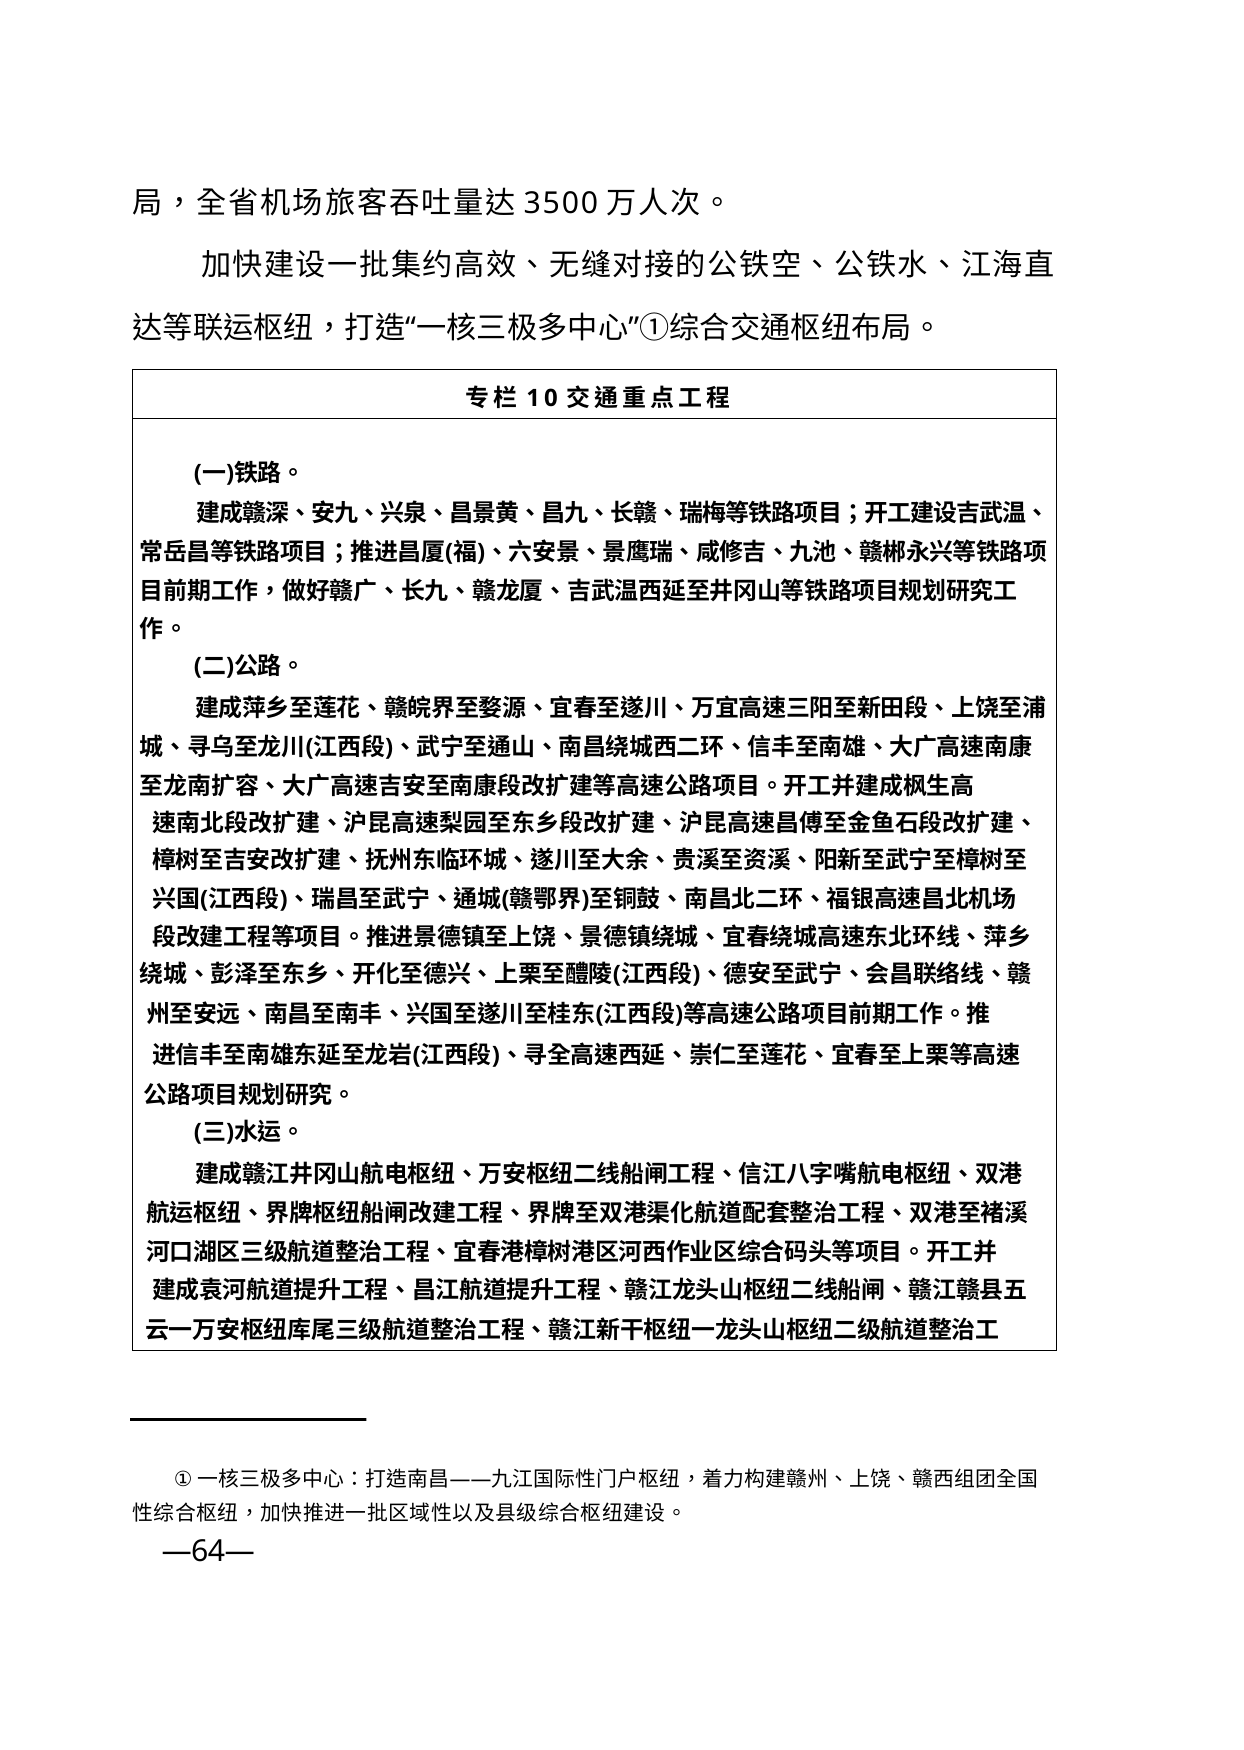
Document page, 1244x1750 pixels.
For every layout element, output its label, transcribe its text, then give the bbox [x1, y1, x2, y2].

text 加快建设一批集约高效、无缝对接的公铁空、公铁水、江海直达等联运枢纽，打造“一核三极多中心”①综合交通枢纽布局。 [132, 243, 1057, 347]
text 局，全省机场旅客吞吐量达3500万人次。 [132, 183, 1058, 221]
table_cell (一)铁路。 建成赣深、安九、兴泉、昌景黄、昌九、长赣、瑞梅等铁路项目；开工建设吉武温、常岳昌等铁路项目；推进昌厦(福)、六安景、景鹰瑞、咸修吉、九池、赣郴永兴等铁路项目前期工作，做好赣广、长九、赣龙厦、吉武温西延至井冈山等铁路项目规划研究工作。 (二)公路。 建成萍乡至莲花、赣皖界至婺源、宜春至遂川、万宜高速三阳至新田段、上饶至浦城、寻乌至龙川(江西段)、武宁至通山、南昌绕城西二环、信丰至南雄、大广高速南康至龙南扩容、大广高速吉安至南康段改扩建等高速公路项目。开工并建成枫生高 速南北段改扩建、沪昆高速梨园至东乡段改扩建、沪昆高速昌傅至金鱼石段改扩建、 樟树至吉安改扩建、抚州东临环城、遂川至大余、贵溪至资溪、阳新至武宁至樟树至 兴国(江西段)、瑞昌至武宁、通城(赣鄂界)至铜鼓、南昌北二环、福银高速昌北机场 段改建工程等项目。推进景德镇至上饶、景德镇绕城、宜春绕城高速东北环线、萍乡 绕城、彭泽至东乡、开化至德兴、上栗至醴陵(江西段)、德安至武宁、会昌联络线、赣 州至安远、南昌至南丰、兴国至遂川至桂东(江西段)等高速公路项目前期工作。推 进信丰至南雄东延至龙岩(江西段)、寻全高速西延、崇仁至莲花、宜春至上栗等高速公路项目规划研究。 (三)水运。 建成赣江井冈山航电枢纽、万安枢纽二线船闸工程、信江八字嘴航电枢纽、双港航运枢纽、界牌枢纽船闸改建工程、界牌至双港渠化航道配套整治工程、双港至褚溪河口湖区三级航道整治工程、宜春港樟树港区河西作业区综合码头等项目。开工并 建成袁河航道提升工程、昌江航道提升工程、赣江龙头山枢纽二线船闸、赣江赣县五云一万安枢纽库尾三级航道整治工程、赣江新干枢纽一龙头山枢纽二级航道整治工 [133, 419, 1056, 1350]
text ①一核三极多中心：打造南昌——九江国际性门户枢纽，着力构建赣州、上饶、赣西组团全国性综合枢纽，加快推进一批区域性以及县级综合枢纽建设。 [132, 1464, 1056, 1526]
table_header 专栏10交通重点工程 [133, 370, 1056, 418]
